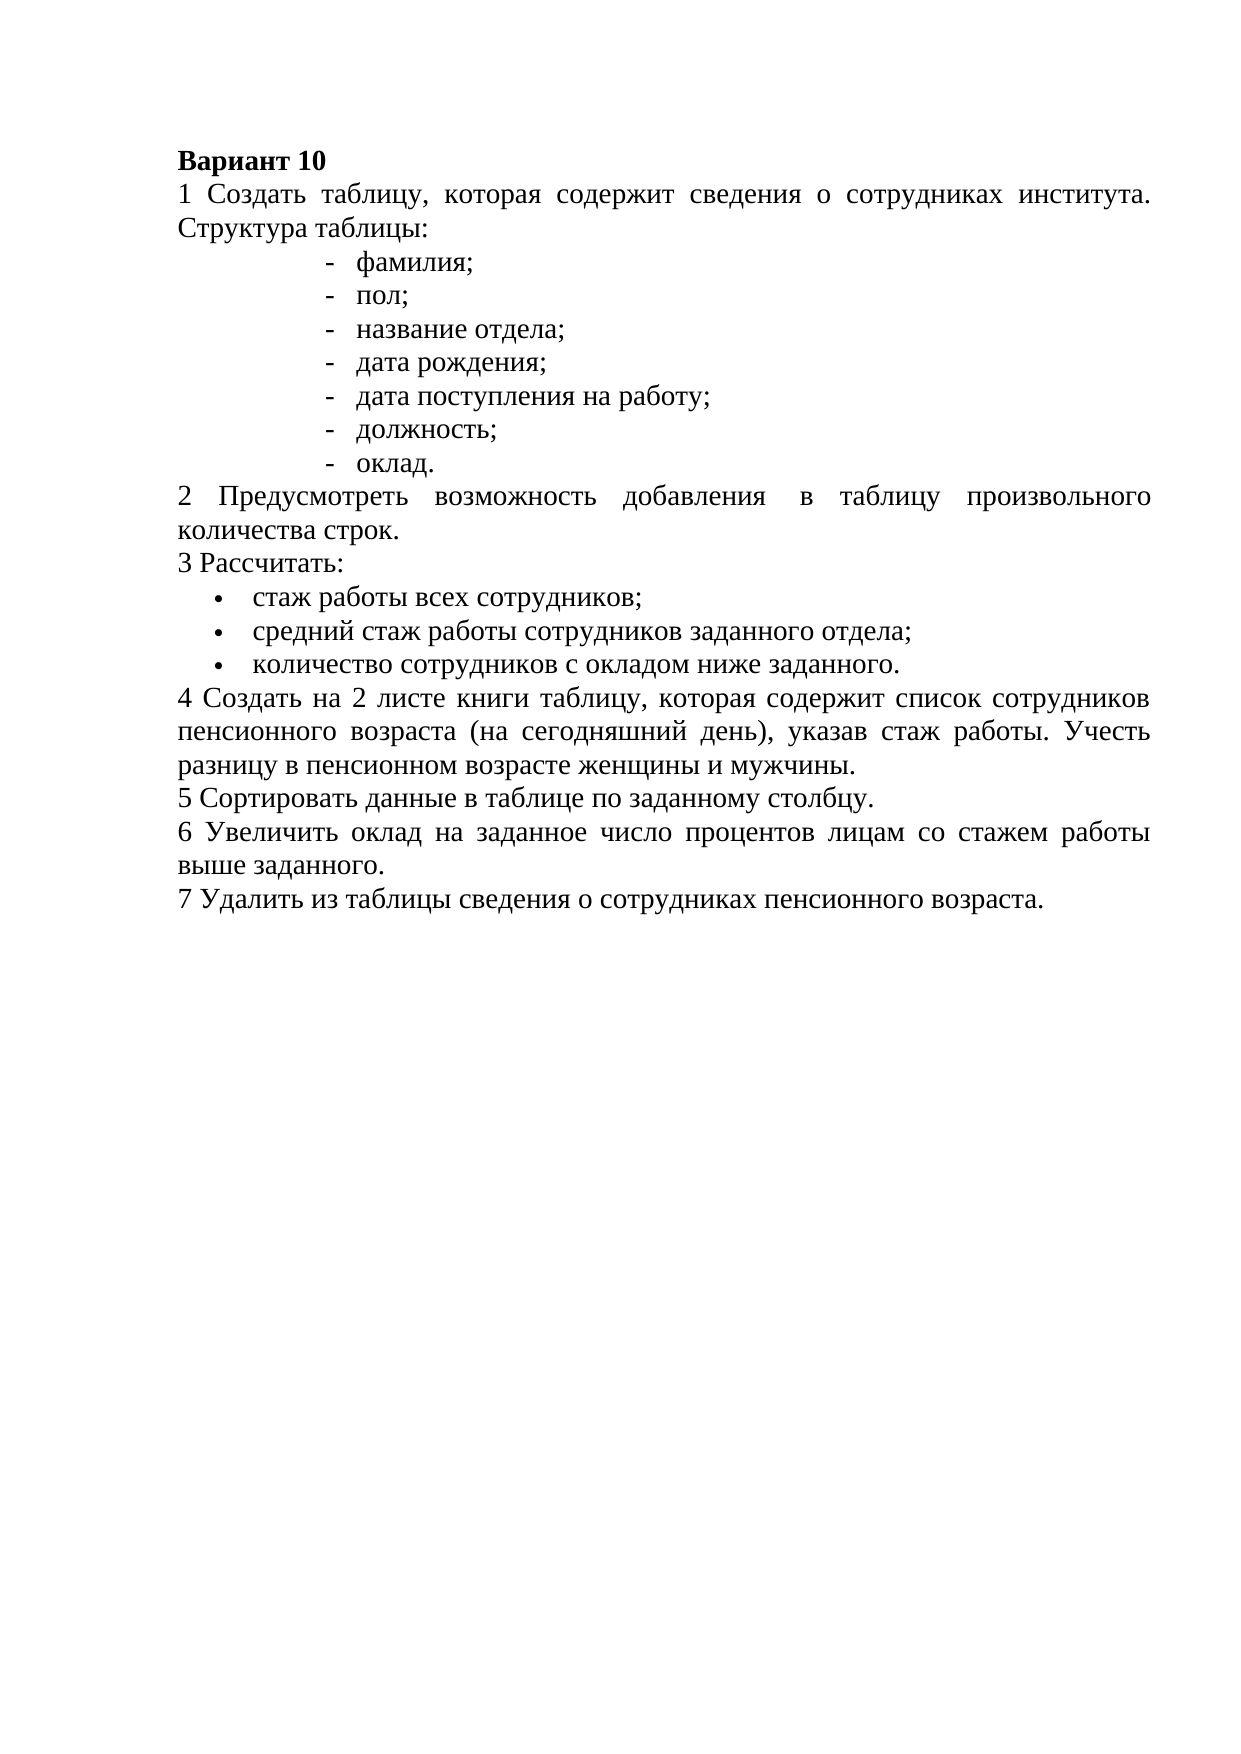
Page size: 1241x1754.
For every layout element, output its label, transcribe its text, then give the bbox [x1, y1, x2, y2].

text 1 Создать таблицу, которая содержит сведения о сотрудниках института. Структура таблицы: [177, 177, 1152, 244]
text 2 Предусмотреть возможность добавления в таблицу произвольного количества строк. [177, 478, 1152, 546]
text 4 Создать на 2 листе книги таблицу, которая содержит список сотрудников пенсионного возраста (на сегодняшний день), указав стаж работы. Учесть разницу в пенсионном возрасте женщины и мужчины. [177, 680, 1152, 780]
text 7 Удалить из таблицы сведения о сотрудниках пенсионного возраста. [177, 881, 1152, 914]
list количество сотрудников с окладом ниже заданного. [215, 646, 1152, 680]
text Вариант 10 [177, 143, 1152, 177]
text - пол; [325, 277, 1152, 311]
text - должность; [325, 411, 1152, 445]
text 6 Увеличить оклад на заданное число процентов лицам со стажем работы выше заданного. [177, 814, 1152, 881]
text - название отдела; [325, 311, 1152, 344]
text 5 Сортировать данные в таблице по заданному столбцу. [177, 780, 1152, 814]
list стаж работы всех сотрудников; [215, 579, 1152, 613]
text 3 Рассчитать: [177, 546, 1152, 579]
text - оклад. [325, 445, 1152, 478]
list средний стаж работы сотрудников заданного отдела; [215, 613, 1152, 646]
text - дата поступления на работу; [325, 378, 1152, 411]
text - дата рождения; [325, 344, 1152, 378]
text - фамилия; [325, 244, 1152, 277]
